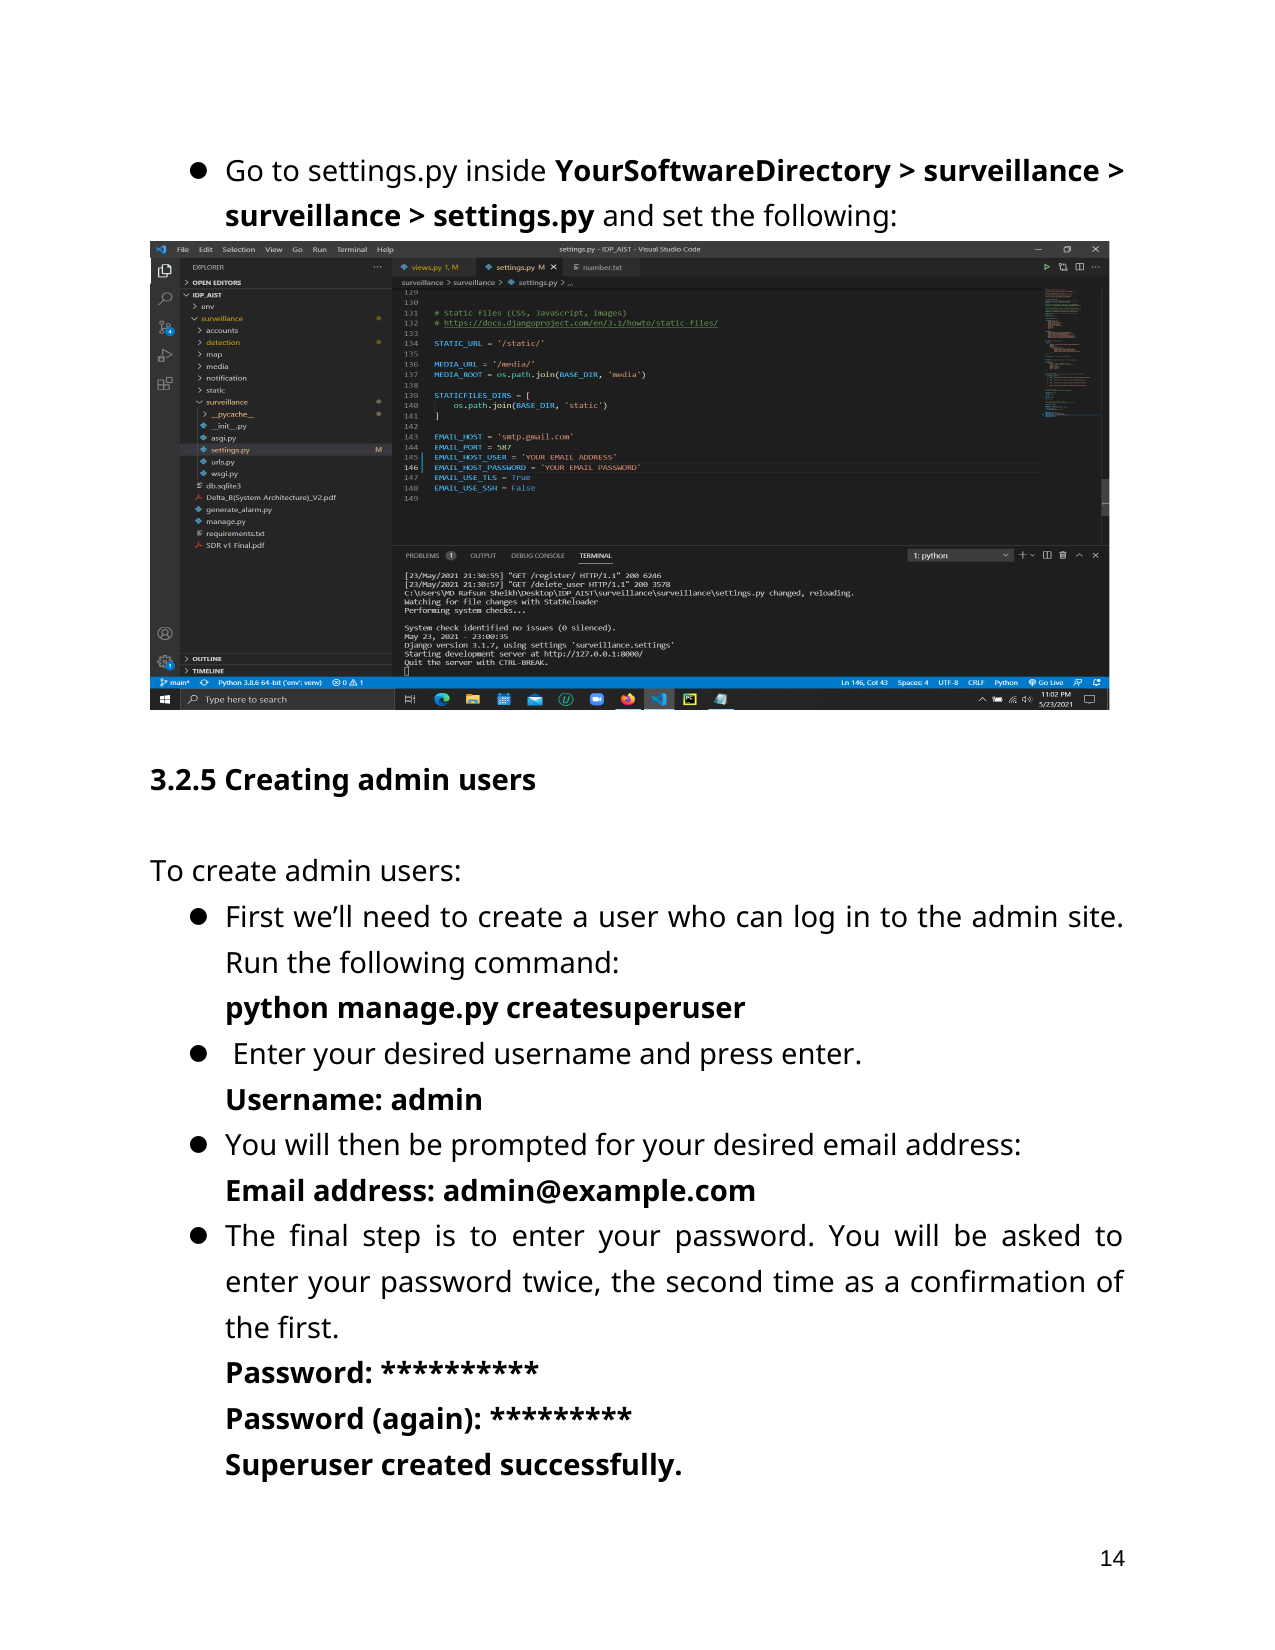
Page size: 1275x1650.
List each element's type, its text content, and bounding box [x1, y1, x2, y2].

text To create admin users: [150, 851, 1125, 890]
picture [150, 241, 1110, 710]
text Password: ********** [225, 1353, 1125, 1392]
text Username: admin [225, 1079, 1125, 1118]
text 3.2.5 Creating admin users [150, 759, 1125, 799]
text Password (again): ********* [225, 1398, 1125, 1438]
list The final step is to enter your password. You will be asked to enter your password twice, the second time as a confirmation of the first. [187, 1216, 1125, 1347]
list You will then be prompted for your desired email address: [187, 1124, 1125, 1164]
list First we’ll need to create a user who can log in to the admin site. Run the following command: [187, 896, 1125, 982]
text Superuser created successfully. [225, 1444, 1125, 1483]
list Go to settings.py inside YourSoftwareDirectory > surveillance > surveillance > settings.py and set the following: [187, 150, 1125, 235]
text Email address: admin@example.com [225, 1170, 1125, 1210]
list Enter your desired username and press enter. [187, 1033, 1125, 1073]
text python manage.py createsuperuser [225, 988, 1125, 1027]
